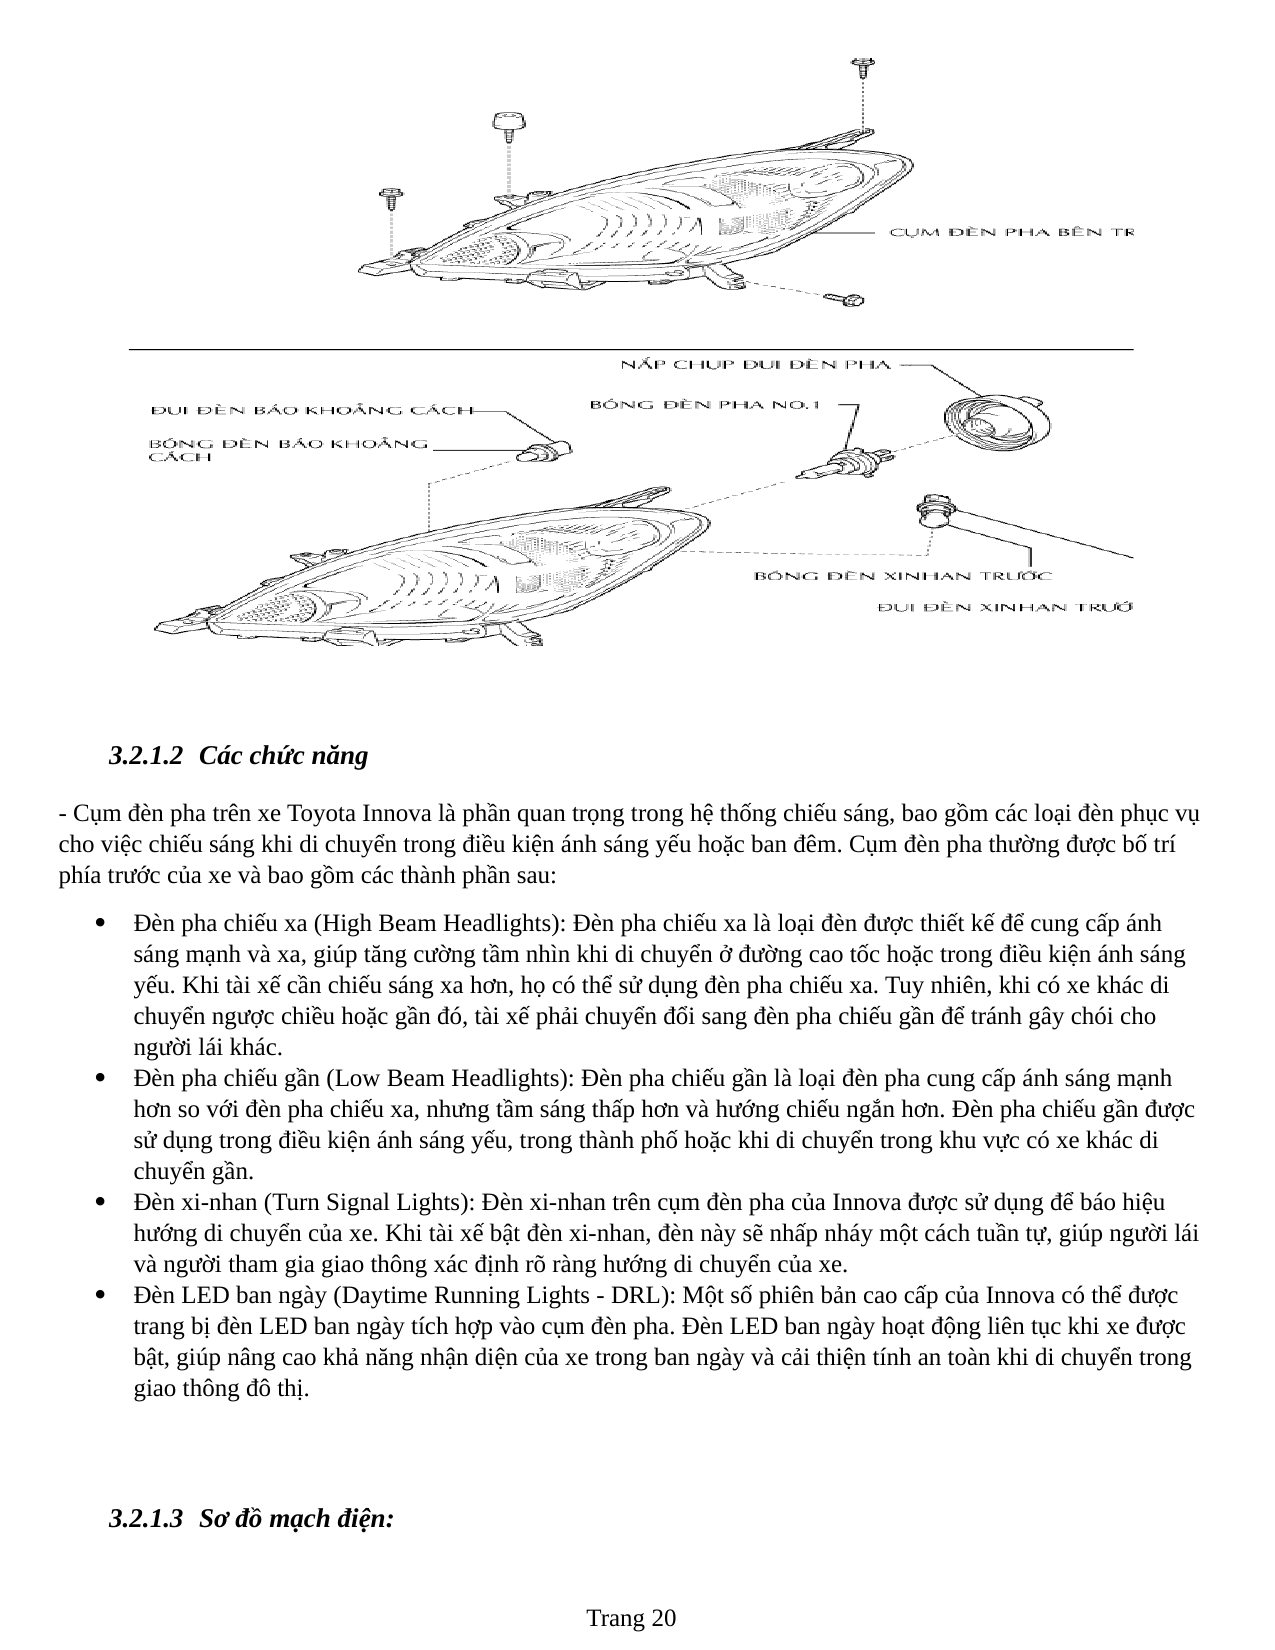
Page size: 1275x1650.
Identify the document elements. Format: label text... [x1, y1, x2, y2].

picture [128, 58, 1134, 646]
subtitle Các chức năng [109, 739, 1204, 770]
list Đèn pha chiếu gần (Low Beam Headlights): Đèn pha chiếu gần là loại đèn pha cung cấp ánh sáng mạnh hơn so với đèn pha chiếu xa, nhưng tầm sáng thấp hơn và hướng chiếu ngắn hơn. Đèn pha chiếu gần được sử dụng trong điều kiện ánh sáng yếu, trong thành phố hoặc khi di chuyển trong khu vực có xe khác di chuyển gần. [96, 1063, 1204, 1185]
list Đèn xi-nhan (Turn Signal Lights): Đèn xi-nhan trên cụm đèn pha của Innova được sử dụng để báo hiệu hướng di chuyển của xe. Khi tài xế bật đèn xi-nhan, đèn này sẽ nhấp nháy một cách tuần tự, giúp người lái và người tham gia giao thông xác định rõ ràng hướng di chuyển của xe. [96, 1187, 1204, 1278]
list Đèn pha chiếu xa (High Beam Headlights): Đèn pha chiếu xa là loại đèn được thiết kế để cung cấp ánh sáng mạnh và xa, giúp tăng cường tầm nhìn khi di chuyển ở đường cao tốc hoặc trong điều kiện ánh sáng yếu. Khi tài xế cần chiếu sáng xa hơn, họ có thể sử dụng đèn pha chiếu xa. Tuy nhiên, khi có xe khác di chuyển ngược chiều hoặc gần đó, tài xế phải chuyển đổi sang đèn pha chiếu gần để tránh gây chói cho người lái khác. [96, 908, 1204, 1061]
list Đèn LED ban ngày (Daytime Running Lights - DRL): Một số phiên bản cao cấp của Innova có thể được trang bị đèn LED ban ngày tích hợp vào cụm đèn pha. Đèn LED ban ngày hoạt động liên tục khi xe được bật, giúp nâng cao khả năng nhận diện của xe trong ban ngày và cải thiện tính an toàn khi di chuyển trong giao thông đô thị. [96, 1280, 1204, 1402]
text - Cụm đèn pha trên xe Toyota Innova là phần quan trọng trong hệ thống chiếu sáng, bao gồm các loại đèn phục vụ cho việc chiếu sáng khi di chuyển trong điều kiện ánh sáng yếu hoặc ban đêm. Cụm đèn pha thường được bố trí phía trước của xe và bao gồm các thành phần sau: [58, 798, 1204, 889]
subtitle Sơ đồ mạch điện: [109, 1502, 1204, 1533]
